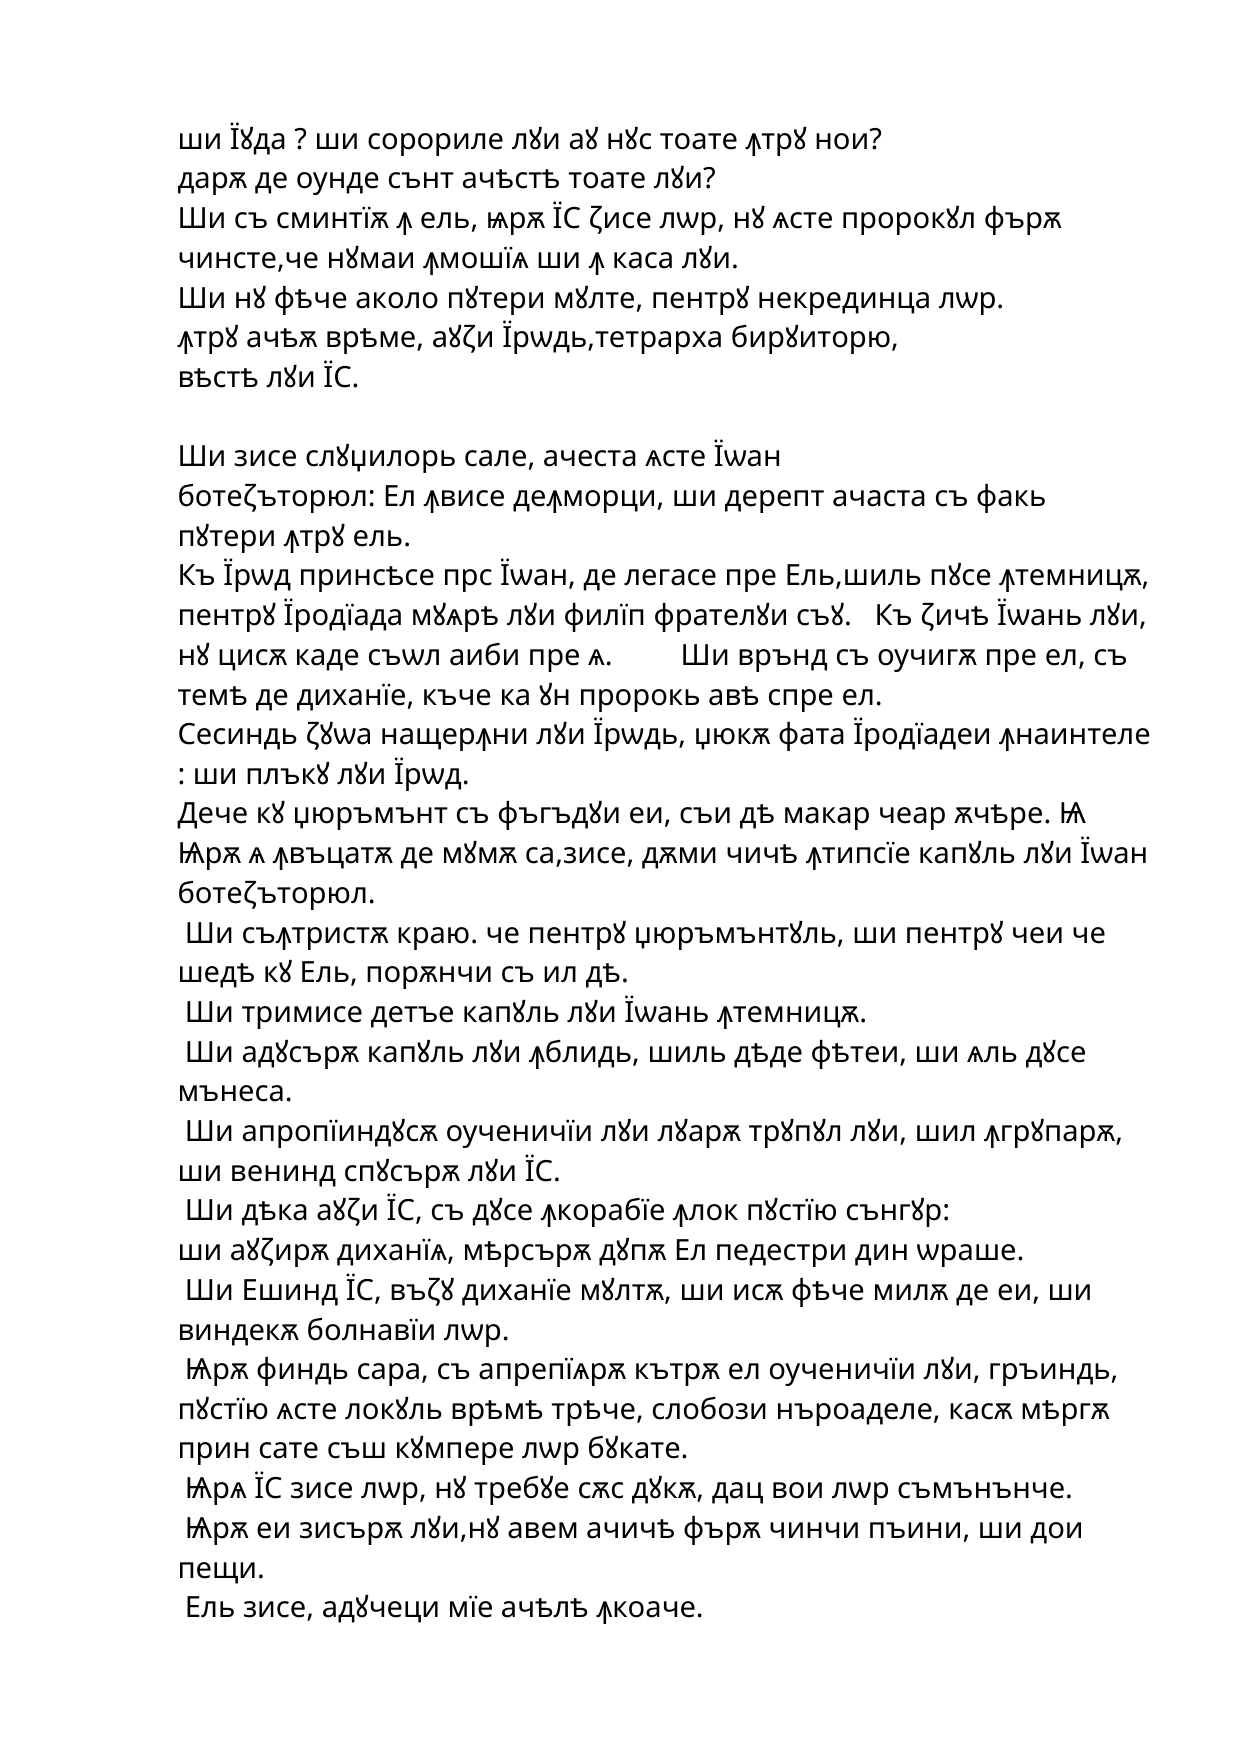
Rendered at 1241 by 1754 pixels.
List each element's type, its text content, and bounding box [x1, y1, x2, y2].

text ши аꙋζирѫ диханїѧ, мѣрсърѫ дꙋпѫ Ел педестри дин ѡраше. [177, 1229, 1152, 1269]
text Ши апропїиндꙋсѫ ѹченичїи лꙋи лꙋарѫ трꙋпꙋл лꙋи, шил ꙟгрꙋпарѫ, ши венинд спꙋсърѫ лꙋи ЇС. [177, 1110, 1152, 1190]
text Ѩрѫ еи зисърѫ лꙋи,нꙋ авем ачичѣ фърѫ чинчи пъини, ши дои пещи. [177, 1507, 1152, 1587]
text ботеζъторюл: Ел ꙟвисе деꙟморци, ши дерепт ачаста съ факь пꙋтери ꙟтрꙋ ель. [177, 475, 1152, 555]
text Ѩрѫ финдь сара, съ апрепїѧрѫ кътрѫ ел ѹченичїи лꙋи, гръиндь, пꙋстїю ѧсте локꙋль врѣмѣ трѣче, слобози нъроаделе, касѫ мѣргѫ прин сате съш кꙋмпере лѡр бꙋкате. [177, 1348, 1152, 1467]
text Ѩрѧ ЇС зисе лѡр, нꙋ требꙋе сѫс дꙋкѫ, дац вои лѡр съмънънче. [177, 1467, 1152, 1507]
text Сесиндь ζꙋѡа нащерꙟни лꙋи Їрѡдь, џюкѫ фата Їродїадеи ꙟнаинтеле : ши плъкꙋ лꙋи Їрѡд. [177, 713, 1152, 793]
text Дече кꙋ џюръмънт съ фъгъдꙋи еи, съи дѣ макар чеар ѫчѣре. Ѩ [177, 793, 1152, 832]
text Ель зисе, адꙋчеци мїе ачѣлѣ ꙟкоаче. [177, 1587, 1152, 1626]
text Ши нꙋ фѣче аколо пꙋтери мꙋлте, пентрꙋ некрединца лѡр. [177, 277, 1152, 317]
text Къ Їрѡд принсѣсе прс Їѡан, де легасе пре Ель,шиль пꙋсе ꙟтемницѫ, пентрꙋ Їродїада мꙋѧрѣ лꙋи филїп фрателꙋи съꙋ. Къ ζичѣ Їѡань лꙋи, нꙋ цисѫ каде съѡл аиби пре ѧ. Ши врънд съ ѹчигѫ пре ел, съ темѣ де диханїе, къче ка ꙋн пророкь авѣ спре ел. [177, 555, 1152, 713]
text ꙟтрꙋ ачѣѫ врѣме, аꙋζи Їрѡдь,тетрарха бирꙋиторю, [177, 317, 1152, 356]
text Ши зисе слꙋџилорь сале, ачеста ѧсте Їѡан [177, 436, 1152, 475]
text вѣстѣ лꙋи ЇС. [177, 356, 1152, 396]
text Ши съꙟтристѫ краю. че пентрꙋ џюръмънтꙋль, ши пентрꙋ чеи че шедѣ кꙋ Ель, порѫнчи съ ил дѣ. [177, 912, 1152, 991]
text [177, 118, 1152, 158]
text Ѩрѫ ѧ ꙟвъцатѫ де мꙋмѫ са,зисе, дѫми чичѣ ꙟтипсїе капꙋль лꙋи Їѡан ботеζъторюл. [177, 832, 1152, 912]
text Ши тримисе детъе капꙋль лꙋи Їѡань ꙟтемницѫ. [177, 991, 1152, 1031]
text Ши дѣка аꙋζи ЇС, съ дꙋсе ꙟкорабїе ꙟлок пꙋстїю сънгꙋр: [177, 1190, 1152, 1229]
text Ши адꙋсърѫ капꙋль лꙋи ꙟблидь, шиль дѣде фѣтеи, ши ѧль дꙋсе мънеса. [177, 1031, 1152, 1110]
text Ши съ сминтїѫ ꙟ ель, ѩрѫ ЇС ζисе лѡр, нꙋ ѧсте пророкꙋл фърѫ чинсте,че нꙋмаи ꙟмошїѧ ши ꙟ каса лꙋи. [177, 197, 1152, 277]
text Ши Ешинд ЇС, въζꙋ диханїе мꙋлтѫ, ши исѫ фѣче милѫ де еи, ши виндекѫ болнавїи лѡр. [177, 1269, 1152, 1348]
text дарѫ де ѹнде сънт ачѣстѣ тоате лꙋи? [177, 158, 1152, 197]
